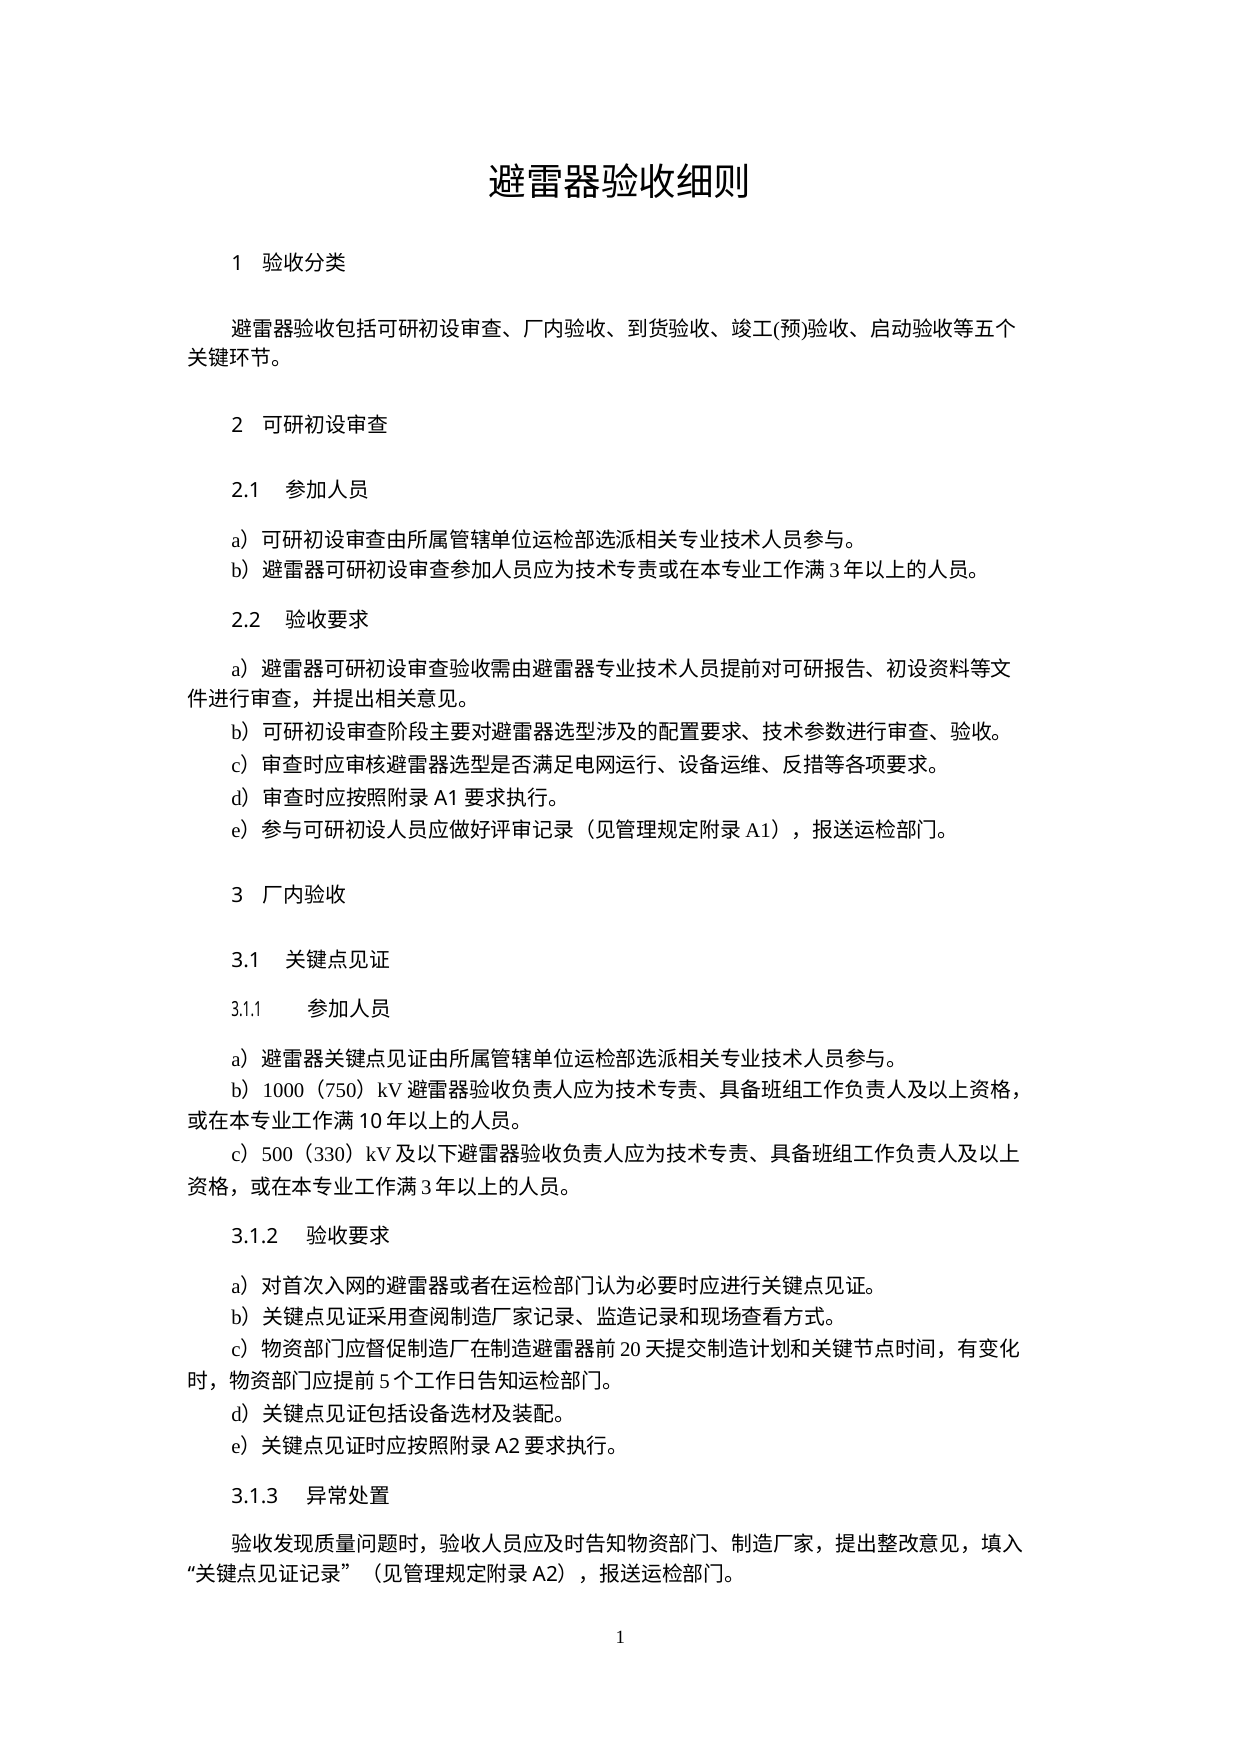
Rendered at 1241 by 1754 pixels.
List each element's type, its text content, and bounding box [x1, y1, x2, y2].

text 参加人员 [307, 999, 1240, 1021]
text 厂内验收 [263, 886, 1240, 907]
text 异常处置 [306, 1486, 1240, 1507]
text a）避雷器关键点见证由所属管辖单位运检部选派相关专业技术人员参与。 [231, 1047, 1240, 1071]
text b）避雷器可研初设审查参加人员应为技术专责或在本专业工作满3年以上的人员。 [231, 552, 1240, 584]
text 3.1.3 [231, 1486, 305, 1507]
text 3.1.1 [231, 999, 284, 1021]
text 3.1.2 [231, 1226, 305, 1248]
text a）避雷器可研初设审查验收需由避雷器专业技术人员提前对可研报告、初设资料等文 [231, 658, 1240, 682]
text 参加人员 [286, 480, 1240, 502]
text 2 [231, 415, 262, 437]
text 时，物资部门应提前5个工作日告知运检部门。 [187, 1363, 1240, 1396]
text “关键点见证记录”（见管理规定附录A2），报送运检部门。 [187, 1556, 1240, 1588]
text 关键点见证 [286, 951, 1240, 972]
text a）对首次入网的避雷器或者在运检部门认为必要时应进行关键点见证。 [231, 1274, 1240, 1298]
text 件进行审查，并提出相关意见。 [187, 682, 1240, 712]
text e）参与可研初设人员应做好评审记录（见管理规定附录 A1），报送运检部门。 [231, 812, 1240, 844]
text c）审查时应审核避雷器选型是否满足电网运行、设备运维、反措等各项要求。 [231, 747, 1240, 779]
text b）1000（750）kV避雷器验收负责人应为技术专责、具备班组工作负责人及以上资格， [231, 1071, 1240, 1103]
text 避雷器验收细则 [489, 160, 1240, 204]
text 关键环节。 [187, 341, 1240, 372]
text 3.1 [231, 951, 284, 972]
text 3 [231, 886, 262, 907]
text 可研初设审查 [263, 415, 1240, 437]
text 资格，或在本专业工作满3年以上的人员。 [187, 1168, 1240, 1201]
text 1 [231, 253, 262, 274]
text d）审查时应按照附录 A1 要求执行。 [231, 779, 1240, 812]
text 验收分类 [263, 253, 1240, 274]
text b）可研初设审查阶段主要对避雷器选型涉及的配置要求、技术参数进行审查、验收。 [231, 712, 1240, 747]
text 验收要求 [286, 610, 1240, 631]
text 2.2 [231, 610, 284, 631]
text a）可研初设审查由所属管辖单位运检部选派相关专业技术人员参与。 [231, 528, 1240, 552]
text 避雷器验收包括可研初设审查、厂内验收、到货验收、竣工(预)验收、启动验收等五个 [231, 317, 1240, 341]
text 或在本专业工作满10年以上的人员。 [187, 1103, 1240, 1134]
text c）物资部门应督促制造厂在制造避雷器前20天提交制造计划和关键节点时间，有变化 [231, 1331, 1240, 1363]
text 1 [615, 1627, 1240, 1648]
text 2.1 [231, 480, 284, 502]
text 验收发现质量问题时，验收人员应及时告知物资部门、制造厂家，提出整改意见，填入 [231, 1534, 1240, 1556]
text e）关键点见证时应按照附录A2要求执行。 [231, 1428, 1240, 1460]
text d）关键点见证包括设备选材及装配。 [231, 1396, 1240, 1428]
text c）500（330）kV及以下避雷器验收负责人应为技术专责、具备班组工作负责人及以上 [231, 1134, 1240, 1168]
text b）关键点见证采用查阅制造厂家记录、监造记录和现场查看方式。 [231, 1298, 1240, 1331]
text 验收要求 [306, 1226, 1240, 1248]
